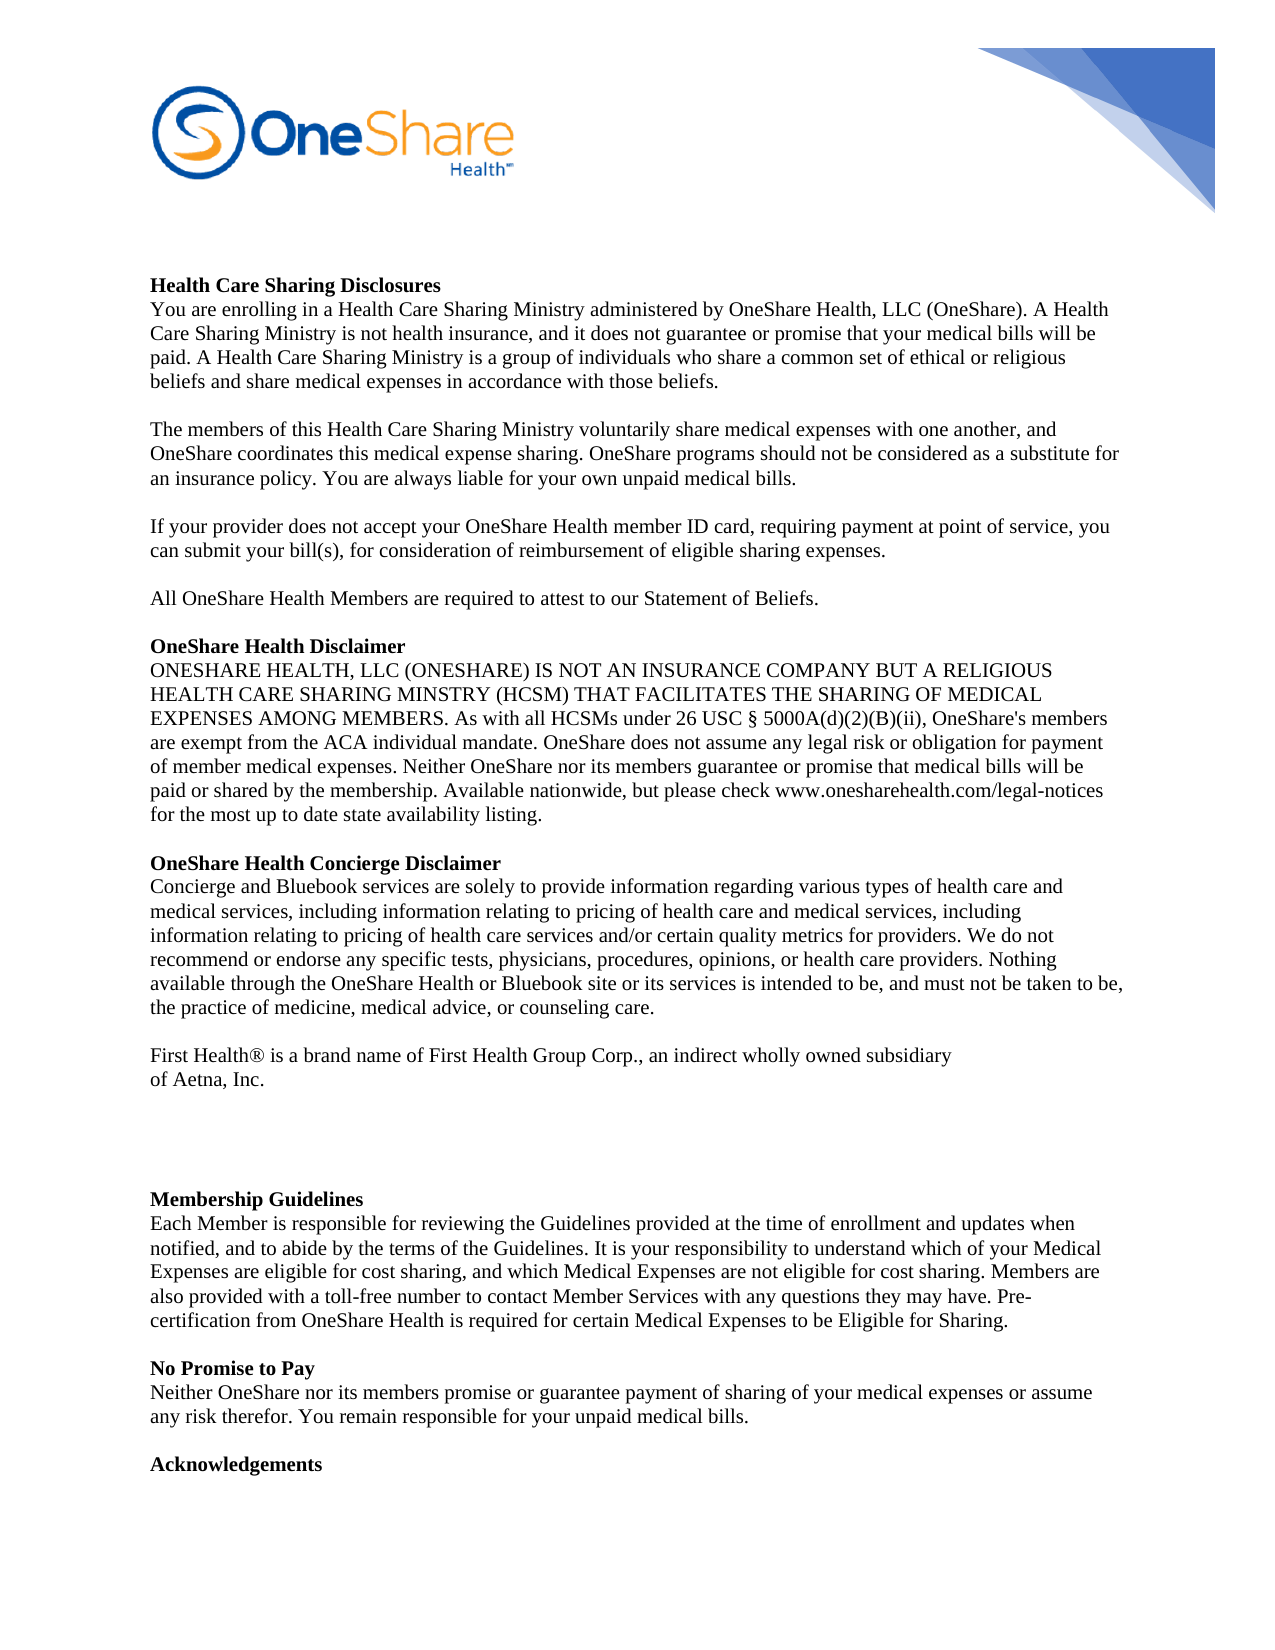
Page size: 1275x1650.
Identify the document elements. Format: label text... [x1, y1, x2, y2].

text First Health® is a brand name of First Health Group Corp., an indirect wholly owned subsidiary [150, 1043, 1125, 1067]
text Each Member is responsible for reviewing the Guidelines provided at the time of enrollment and updates when notified, and to abide by the terms of the Guidelines. It is your responsibility to understand which of your Medical Expenses are eligible for cost sharing, and which Medical Expenses are not eligible for cost sharing. Members are also provided with a toll-free number to contact Member Services with any questions they may have. Pre-certification from OneShare Health is required for certain Medical Expenses to be Eligible for Sharing. [150, 1211, 1125, 1332]
text Health Care Sharing Disclosures [150, 273, 1125, 297]
text No Promise to Pay [150, 1356, 1125, 1380]
text of Aetna, Inc. [150, 1067, 1125, 1091]
text OneShare Health Concierge Disclaimer [150, 850, 1125, 874]
text Membership Guidelines [150, 1187, 1125, 1211]
text All OneShare Health Members are required to attest to our Statement of Beliefs. [150, 586, 1125, 610]
picture [150, 75, 514, 188]
text OneShare Health Disclaimer [150, 634, 1125, 658]
text The members of this Health Care Sharing Ministry voluntarily share medical expenses with one another, and OneShare coordinates this medical expense sharing. OneShare programs should not be considered as a substitute for an insurance policy. You are always liable for your own unpaid medical bills. [150, 417, 1125, 489]
picture [976, 48, 1215, 214]
text If your provider does not accept your OneShare Health member ID card, requiring payment at point of service, you can submit your bill(s), for consideration of reimbursement of eligible sharing expenses. [150, 513, 1125, 562]
text Acknowledgements [150, 1452, 1125, 1476]
text Neither OneShare nor its members promise or guarantee payment of sharing of your medical expenses or assume any risk therefor. You remain responsible for your unpaid medical bills. [150, 1380, 1125, 1428]
text You are enrolling in a Health Care Sharing Ministry administered by OneShare Health, LLC (OneShare). A Health Care Sharing Ministry is not health insurance, and it does not guarantee or promise that your medical bills will be paid. A Health Care Sharing Ministry is a group of individuals who share a common set of ethical or religious beliefs and share medical expenses in accordance with those beliefs. [150, 297, 1125, 393]
text ONESHARE HEALTH, LLC (ONESHARE) IS NOT AN INSURANCE COMPANY BUT A RELIGIOUS HEALTH CARE SHARING MINSTRY (HCSM) THAT FACILITATES THE SHARING OF MEDICAL EXPENSES AMONG MEMBERS. As with all HCSMs under 26 USC § 5000A(d)(2)(B)(ii), OneShare's members are exempt from the ACA individual mandate. OneShare does not assume any legal risk or obligation for payment of member medical expenses. Neither OneShare nor its members guarantee or promise that medical bills will be paid or shared by the membership. Available nationwide, but please check www.onesharehealth.com/legal-notices for the most up to date state availability listing. [150, 658, 1125, 826]
text Concierge and Bluebook services are solely to provide information regarding various types of health care and medical services, including information relating to pricing of health care and medical services, including information relating to pricing of health care services and/or certain quality metrics for providers. We do not recommend or endorse any specific tests, physicians, procedures, opinions, or health care providers. Nothing available through the OneShare Health or Bluebook site or its services is intended to be, and must not be taken to be, the practice of medicine, medical advice, or counseling care. [150, 874, 1125, 1019]
